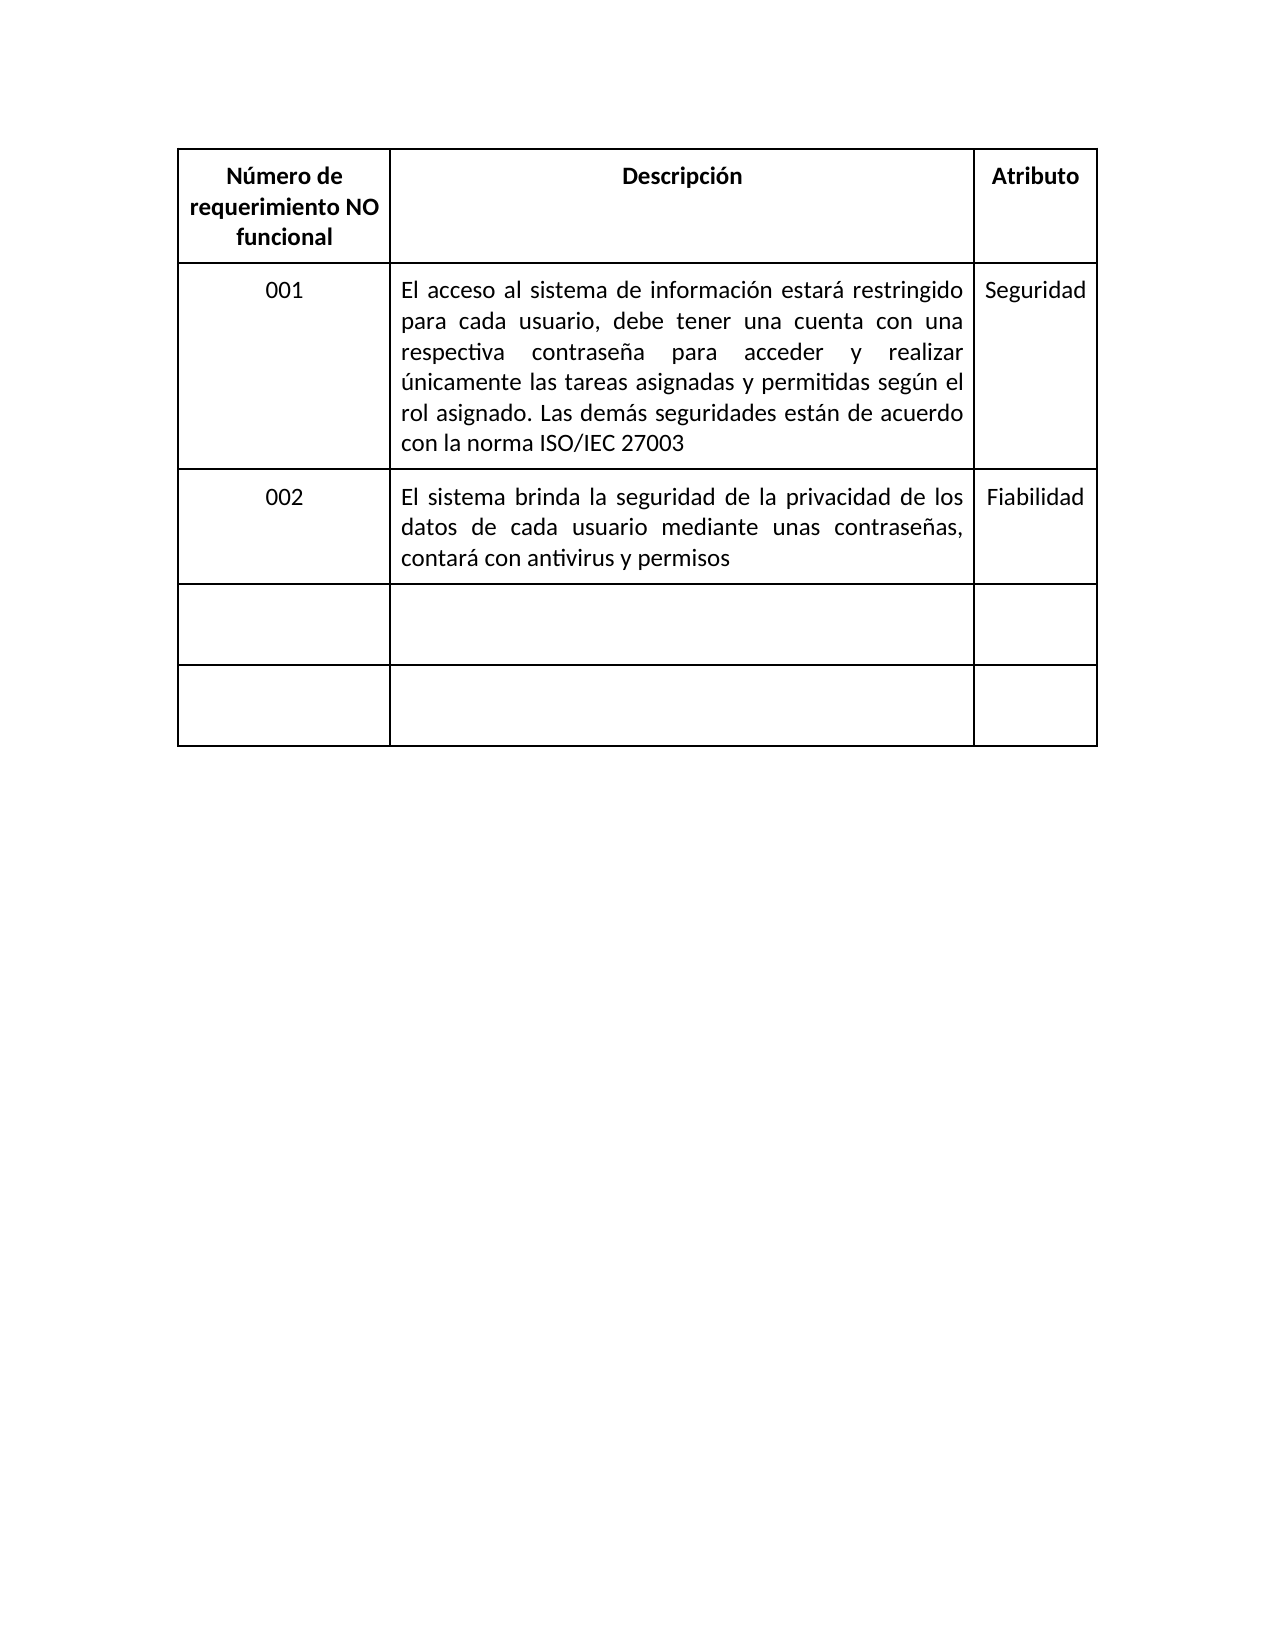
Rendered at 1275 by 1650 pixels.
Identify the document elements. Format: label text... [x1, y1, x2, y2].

table_cell Fiabilidad [975, 470, 1096, 583]
table_cell Seguridad [975, 264, 1096, 468]
table_cell [975, 585, 1096, 664]
table_cell El sistema brinda la seguridad de la privacidad de los datos de cada usuario mediante unas contraseñas, contará con antivirus y permisos [391, 470, 973, 583]
table_cell [391, 666, 973, 745]
table_cell 001 [179, 264, 389, 468]
table_header Número de requerimiento NO funcional [179, 150, 389, 262]
table_cell [179, 585, 389, 664]
table_cell [179, 666, 389, 745]
table_cell El acceso al sistema de información estará restringido para cada usuario, debe tener una cuenta con una respectiva contraseña para acceder y realizar únicamente las tareas asignadas y permitidas según el rol asignado. Las demás seguridades están de acuerdo con la norma ISO/IEC 27003 [391, 264, 973, 468]
table_cell [391, 585, 973, 664]
table_cell 002 [179, 470, 389, 583]
table_header Atributo [975, 150, 1096, 262]
table_cell [975, 666, 1096, 745]
table_header Descripción [391, 150, 973, 262]
